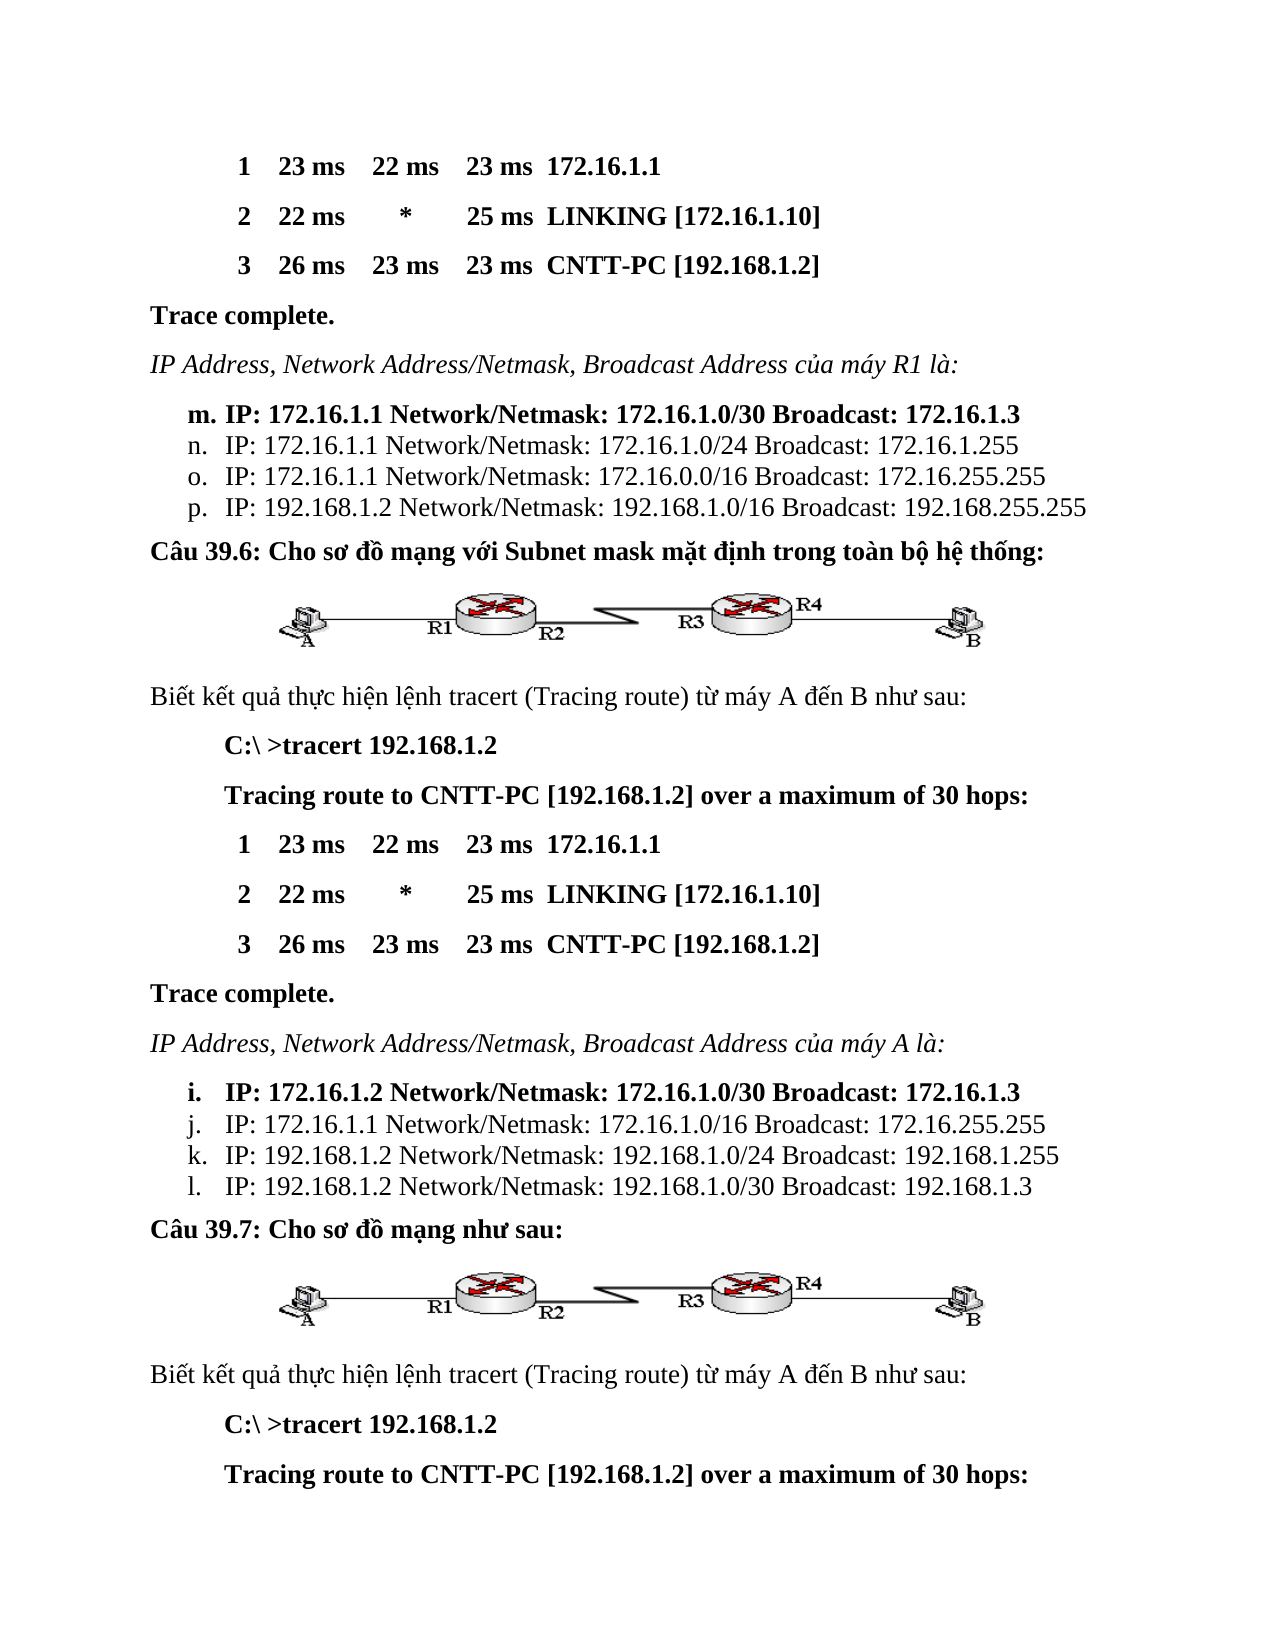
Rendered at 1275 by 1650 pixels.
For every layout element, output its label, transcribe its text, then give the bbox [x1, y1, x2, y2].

list C:\ >tracert 192.168.1.2 [224, 729, 1125, 761]
list 2 22 ms * 25 ms LINKING [172.16.1.10] [224, 878, 1125, 909]
list Trace complete. [150, 977, 1125, 1008]
list 2 22 ms * 25 ms LINKING [172.16.1.10] [224, 199, 1125, 231]
list Tracing route to CNTT-PC [192.168.1.2] over a maximum of 30 hops: [224, 779, 1125, 810]
text Câu 39.6: Cho sơ đồ mạng với Subnet mask mặt định trong toàn bộ hệ thống: [150, 535, 1125, 566]
text IP Address, Network Address/Netmask, Broadcast Address của máy A là: [150, 1027, 1125, 1058]
list 1 23 ms 22 ms 23 ms 172.16.1.1 [224, 150, 1125, 181]
list Tracing route to CNTT-PC [192.168.1.2] over a maximum of 30 hops: [224, 1458, 1125, 1489]
list Biết kết quả thực hiện lệnh tracert (Tracing route) từ máy A đến B như sau: [150, 1358, 1125, 1390]
picture [278, 584, 997, 662]
list 3 26 ms 23 ms 23 ms CNTT-PC [192.168.1.2] [224, 928, 1125, 959]
list Biết kết quả thực hiện lệnh tracert (Tracing route) từ máy A đến B như sau: [150, 680, 1125, 711]
list IP: 192.168.1.2 Network/Netmask: 192.168.1.0/30 Broadcast: 192.168.1.3 [187, 1170, 1125, 1201]
list 1 23 ms 22 ms 23 ms 172.16.1.1 [224, 829, 1125, 860]
list Trace complete. [150, 299, 1125, 330]
list IP: 172.16.1.2 Network/Netmask: 172.16.1.0/30 Broadcast: 172.16.1.3 [187, 1077, 1125, 1108]
list IP: 172.16.1.1 Network/Netmask: 172.16.1.0/24 Broadcast: 172.16.1.255 [187, 429, 1125, 460]
picture [278, 1263, 997, 1341]
list IP: 192.168.1.2 Network/Netmask: 192.168.1.0/16 Broadcast: 192.168.255.255 [187, 491, 1125, 522]
list IP: 172.16.1.1 Network/Netmask: 172.16.1.0/16 Broadcast: 172.16.255.255 [187, 1108, 1125, 1139]
list IP: 172.16.1.1 Network/Netmask: 172.16.1.0/30 Broadcast: 172.16.1.3 [187, 398, 1125, 429]
text IP Address, Network Address/Netmask, Broadcast Address của máy R1 là: [150, 348, 1125, 379]
list C:\ >tracert 192.168.1.2 [224, 1408, 1125, 1439]
list IP: 172.16.1.1 Network/Netmask: 172.16.0.0/16 Broadcast: 172.16.255.255 [187, 460, 1125, 491]
list 3 26 ms 23 ms 23 ms CNTT-PC [192.168.1.2] [224, 249, 1125, 280]
text Câu 39.7: Cho sơ đồ mạng như sau: [150, 1214, 1125, 1245]
list IP: 192.168.1.2 Network/Netmask: 192.168.1.0/24 Broadcast: 192.168.1.255 [187, 1139, 1125, 1170]
